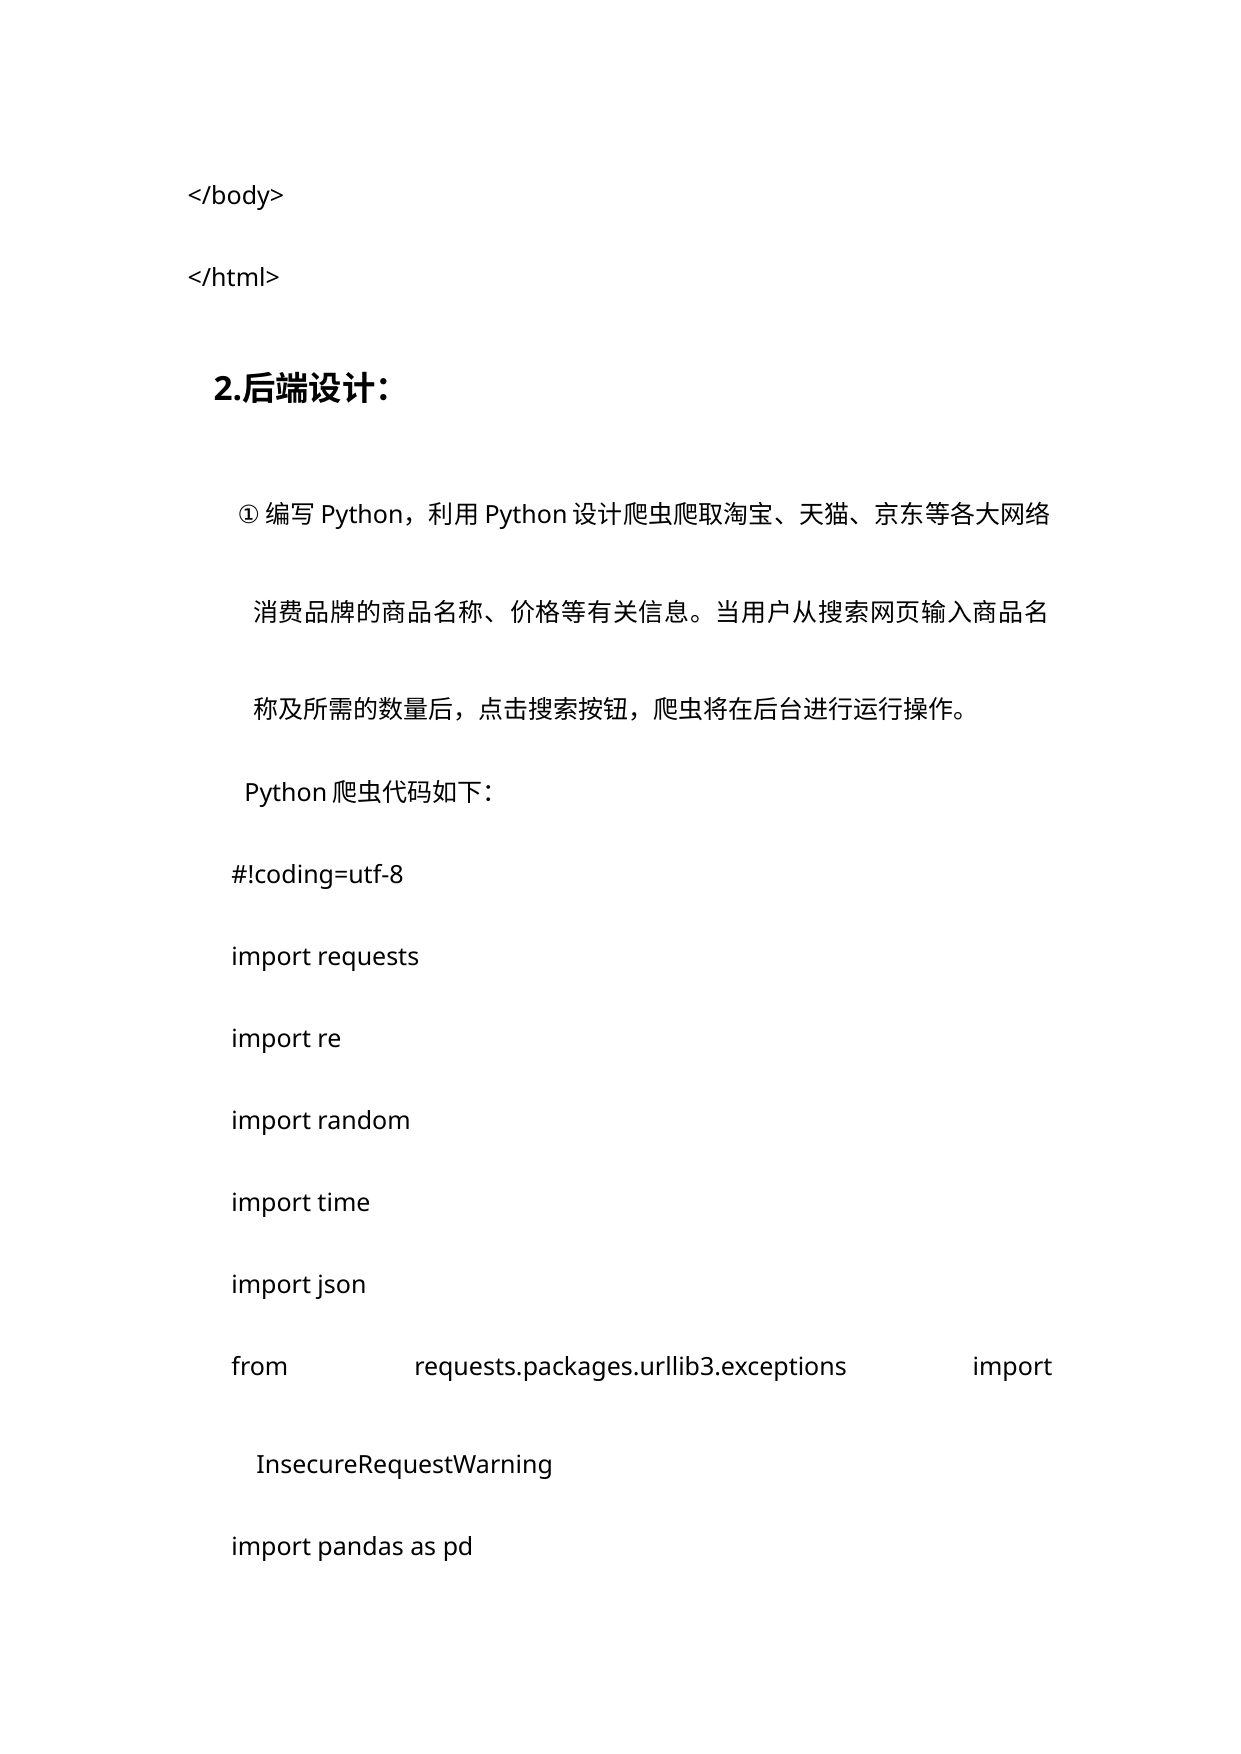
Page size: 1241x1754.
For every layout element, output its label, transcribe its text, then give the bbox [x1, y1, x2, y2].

subtitle 2.后端设计： [187, 353, 1053, 418]
text import time [231, 1169, 1053, 1234]
text ①编写Python，利用Python设计爬虫爬取淘宝、天猫、京东等各大网络消费品牌的商品名称、价格等有关信息。当用户从搜索网页输入商品名称及所需的数量后，点击搜索按钮，爬虫将在后台进行运行操作。 [231, 480, 1053, 740]
text </html> [187, 244, 1053, 309]
text import re [231, 1006, 1053, 1071]
text import random [231, 1088, 1053, 1153]
text import requests [231, 924, 1053, 989]
text import json [231, 1252, 1053, 1317]
text #!coding=utf-8 [231, 842, 1053, 907]
text import pandas as pd [231, 1513, 1053, 1578]
text </body> [187, 162, 1053, 227]
text from requests.packages.urllib3.exceptions import InsecureRequestWarning [231, 1333, 1053, 1496]
text Python爬虫代码如下： [231, 758, 1053, 823]
